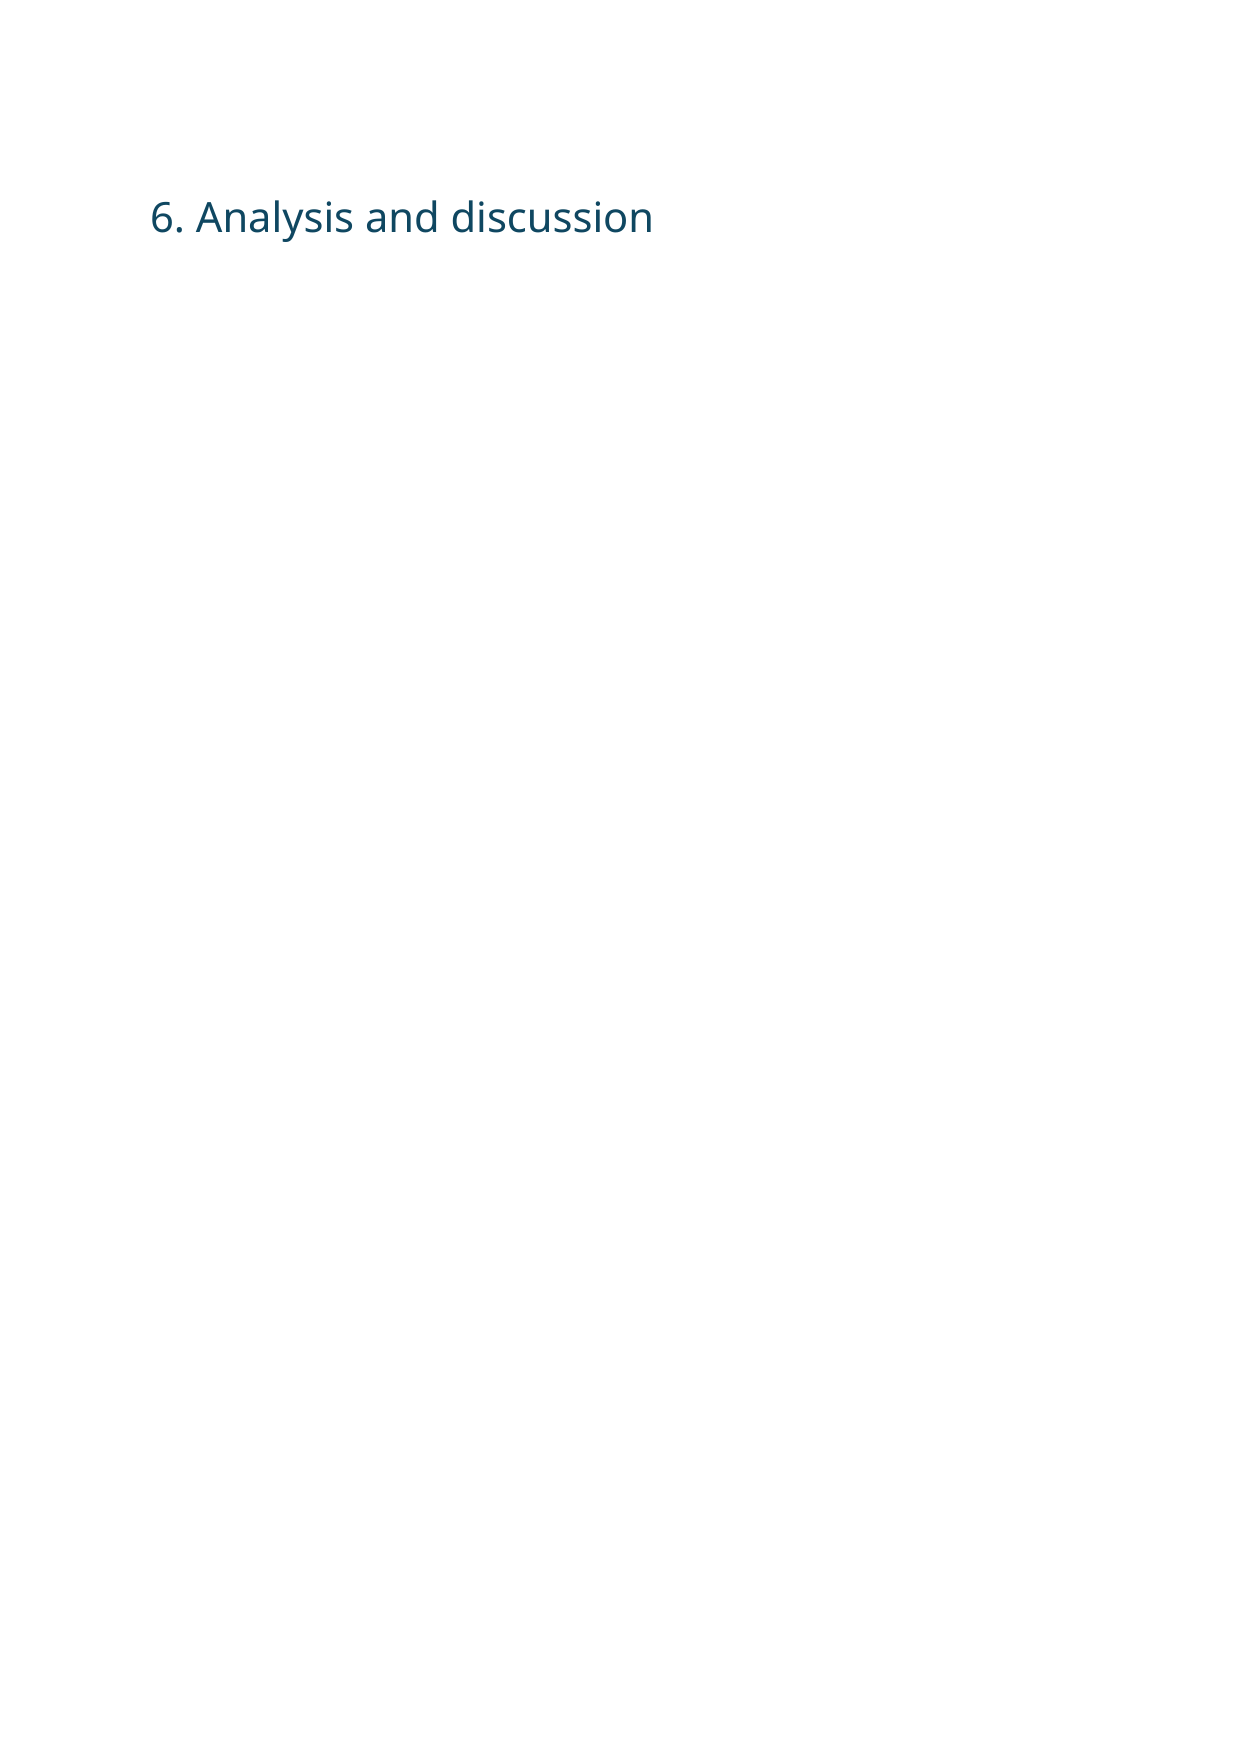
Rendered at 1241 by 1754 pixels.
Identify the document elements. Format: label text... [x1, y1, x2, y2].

subtitle 6. Analysis and discussion [150, 187, 1090, 244]
